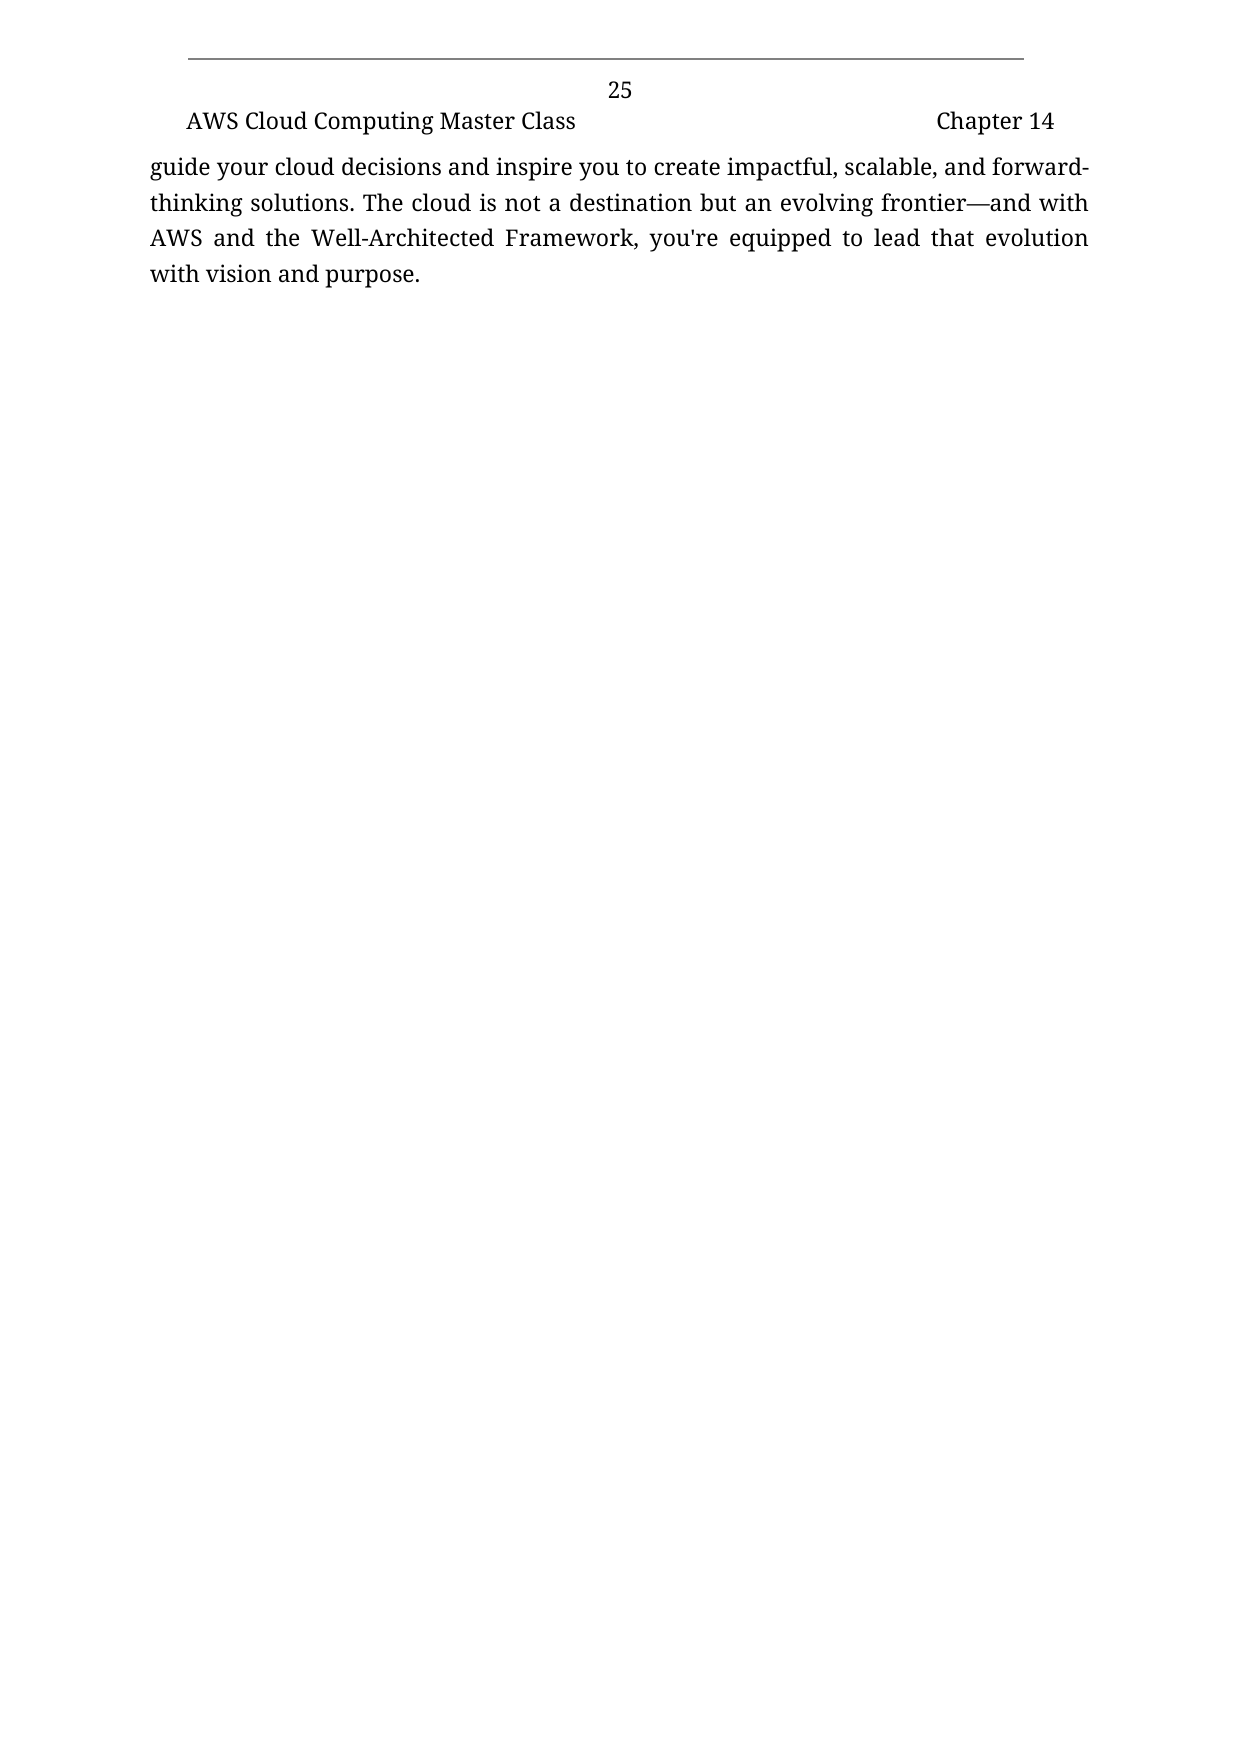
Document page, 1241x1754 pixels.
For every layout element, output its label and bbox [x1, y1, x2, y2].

text [150, 151, 1090, 289]
